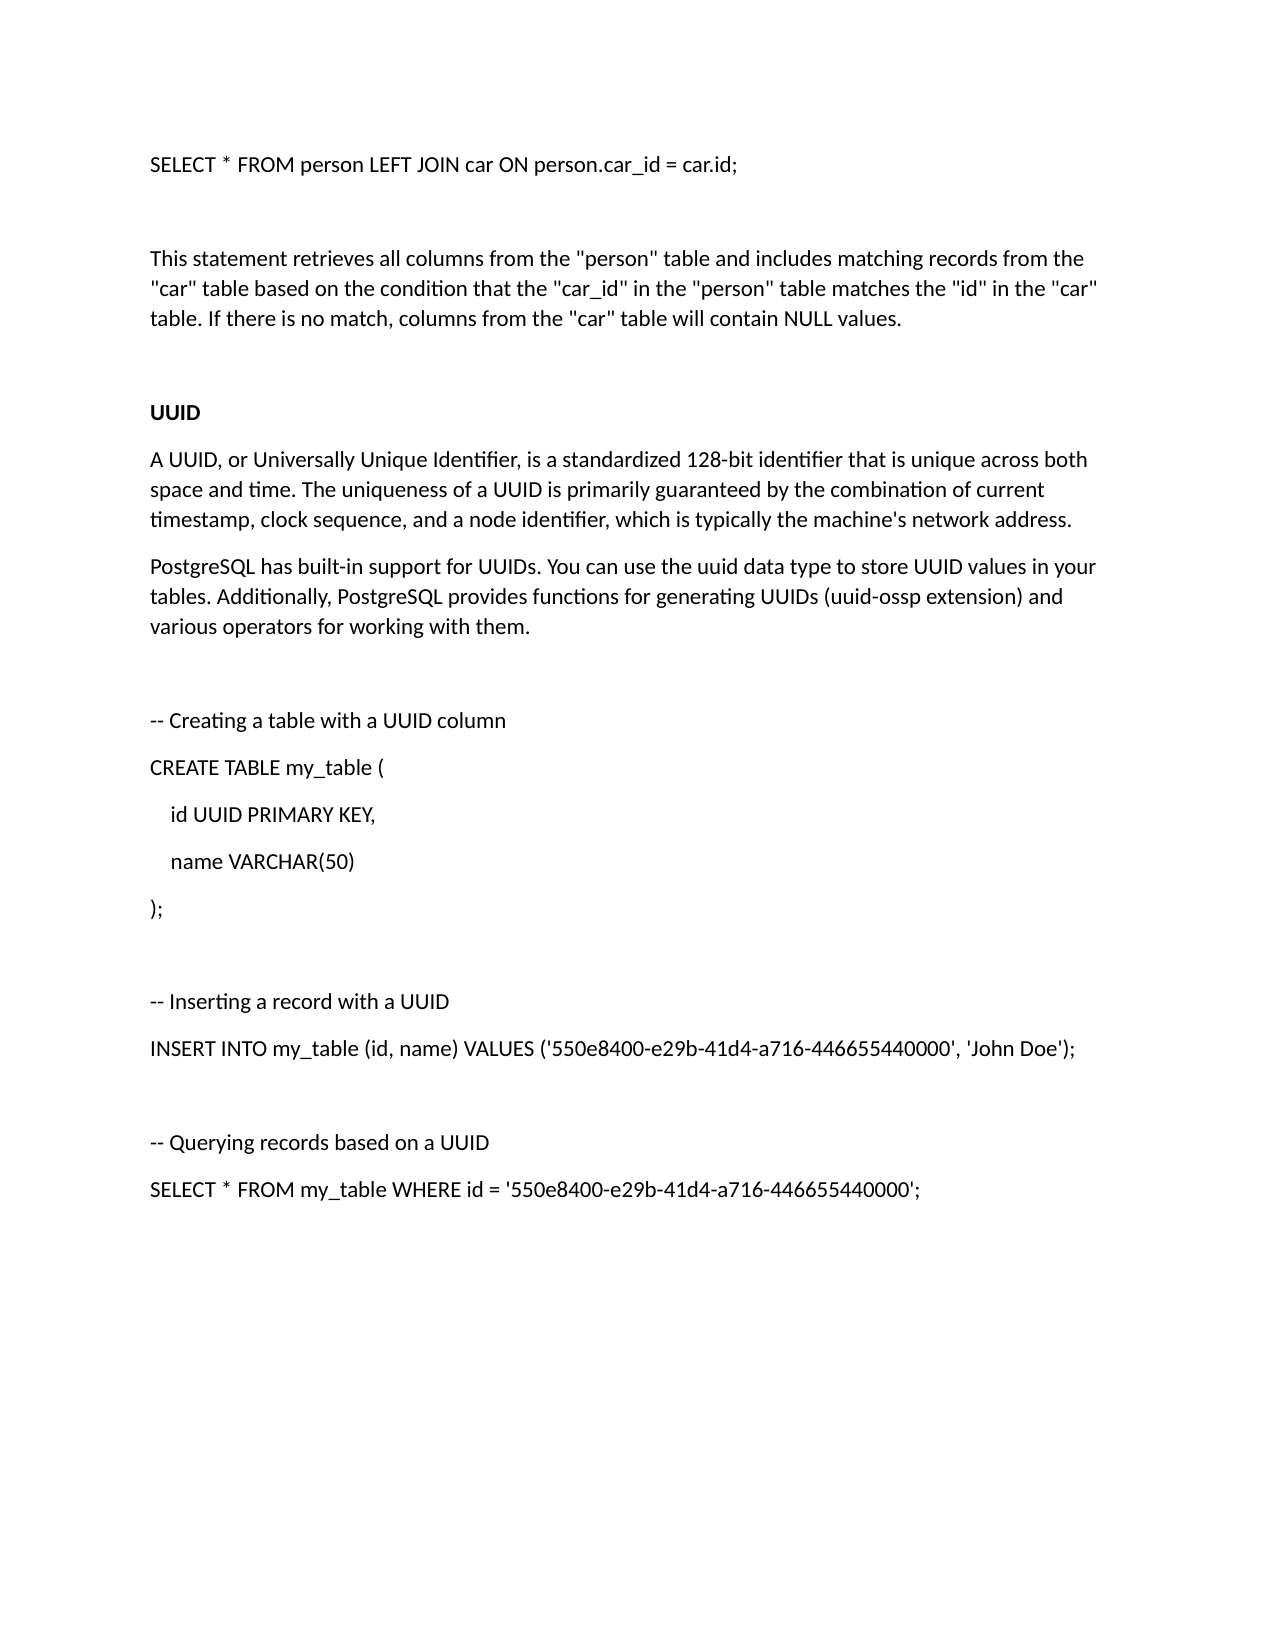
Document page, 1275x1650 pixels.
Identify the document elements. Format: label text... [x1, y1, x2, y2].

text -- Inserting a record with a UUID [150, 987, 1125, 1016]
text -- Querying records based on a UUID [150, 1128, 1125, 1156]
text name VARCHAR(50) [150, 847, 1125, 875]
text SELECT * FROM my_table WHERE id = '550e8400-e29b-41d4-a716-446655440000'; [150, 1175, 1125, 1203]
text This statement retrieves all columns from the "person" table and includes matching records from the "car" table based on the condition that the "car_id" in the "person" table matches the "id" in the "car" table. If there is no match, columns from the "car" table will contain NULL values. [150, 244, 1125, 332]
text -- Creating a table with a UUID column [150, 706, 1125, 734]
text PostgreSQL has built-in support for UUIDs. You can use the uuid data type to store UUID values in your tables. Additionally, PostgreSQL provides functions for generating UUIDs (uuid-ossp extension) and various operators for working with them. [150, 552, 1125, 641]
text UUID [150, 398, 1125, 426]
text ); [150, 894, 1125, 922]
text INSERT INTO my_table (id, name) VALUES ('550e8400-e29b-41d4-a716-446655440000', 'John Doe'); [150, 1034, 1125, 1062]
text CREATE TABLE my_table ( [150, 753, 1125, 781]
text SELECT * FROM person LEFT JOIN car ON person.car_id = car.id; [150, 150, 1125, 178]
text A UUID, or Universally Unique Identifier, is a standardized 128-bit identifier that is unique across both space and time. The uniqueness of a UUID is primarily guaranteed by the combination of current timestamp, clock sequence, and a node identifier, which is typically the machine's network address. [150, 445, 1125, 533]
text id UUID PRIMARY KEY, [150, 800, 1125, 828]
